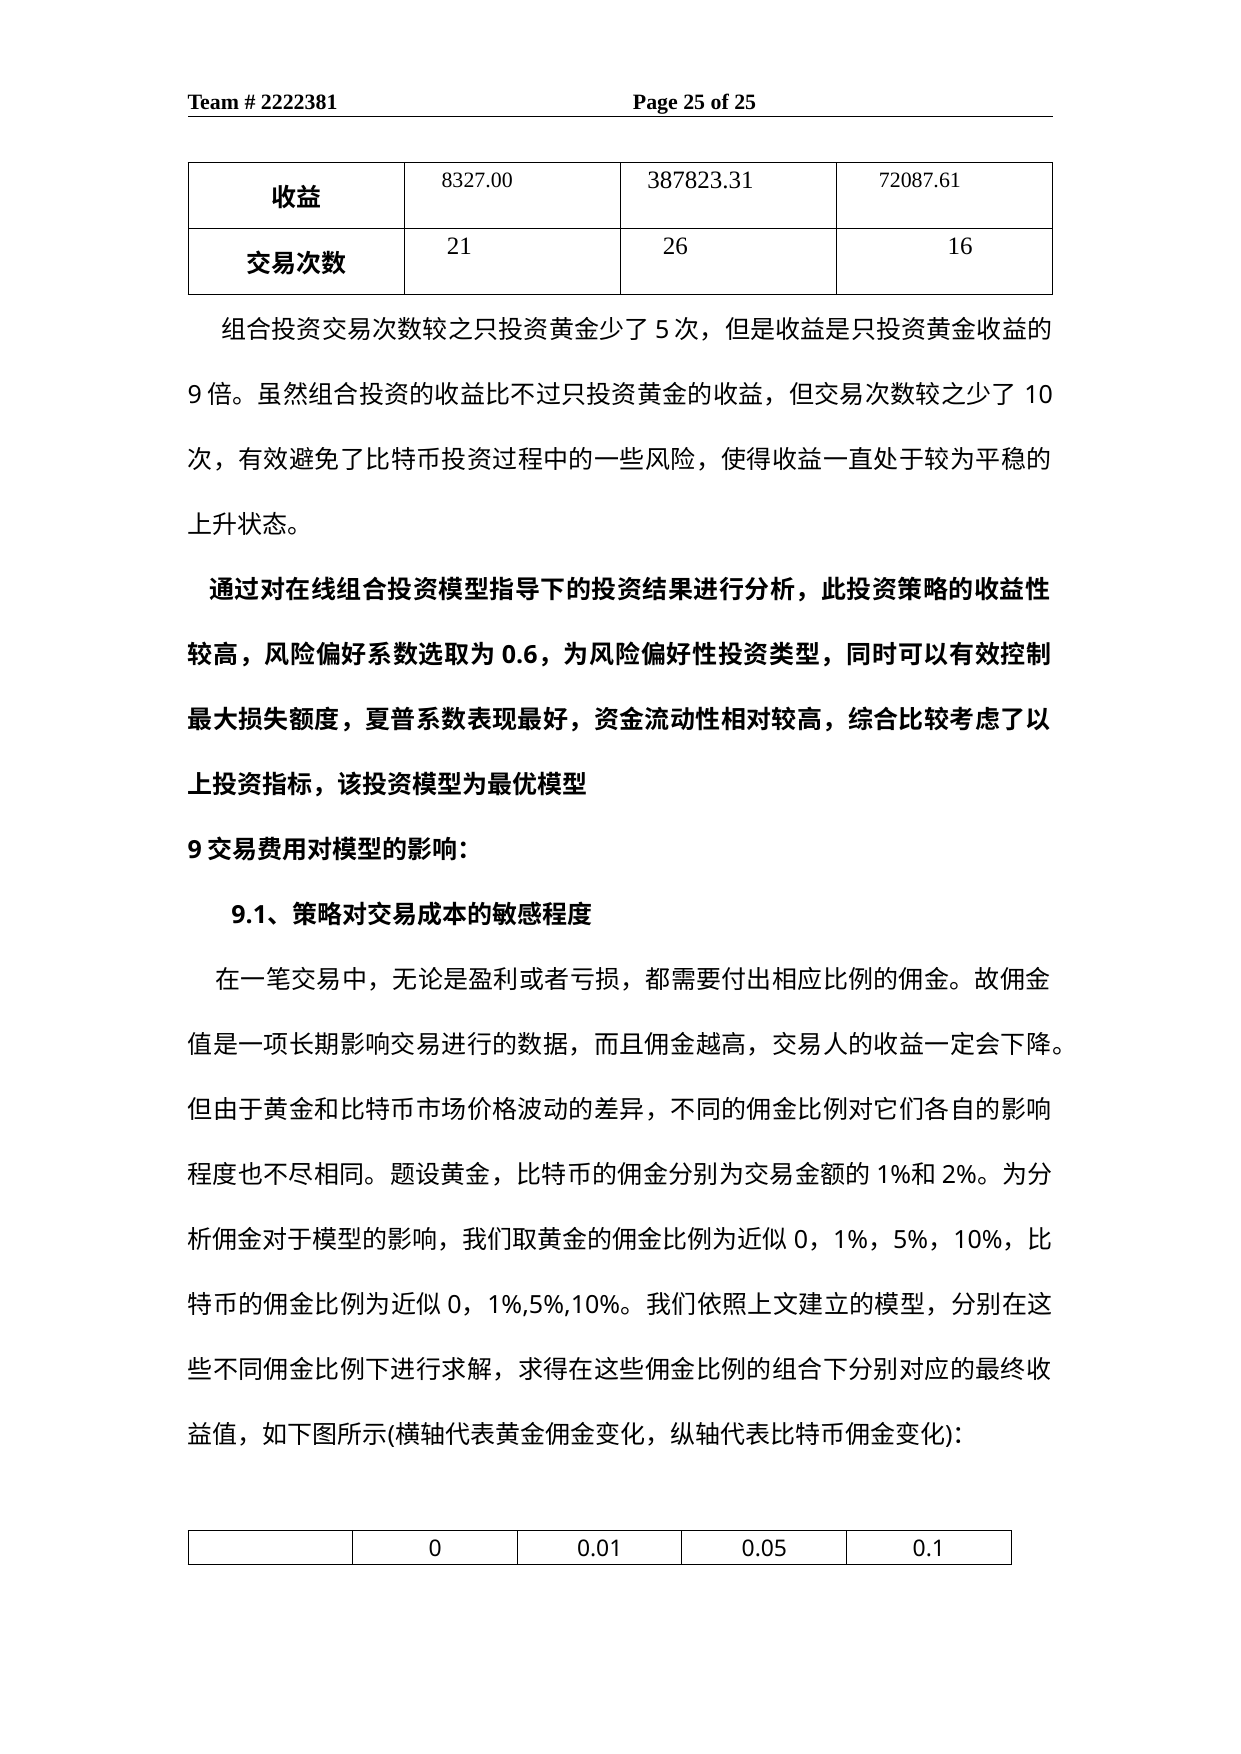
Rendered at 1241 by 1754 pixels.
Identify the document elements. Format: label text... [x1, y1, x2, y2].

text 在一笔交易中，无论是盈利或者亏损，都需要付出相应比例的佣金。故佣金值是一项长期影响交易进行的数据，而且佣金越高，交易人的收益一定会下降。但由于黄金和比特币市场价格波动的差异，不同的佣金比例对它们各自的影响程度也不尽相同。题设黄金，比特币的佣金分别为交易金额的1%和2%。为分析佣金对于模型的影响，我们取黄金的佣金比例为近似0，1%，5%，10%，比特币的佣金比例为近似0，1%,5%,10%。我们依照上文建立的模型，分别在这些不同佣金比例下进行求解，求得在这些佣金比例的组合下分别对应的最终收益值，如下图所示(横轴代表黄金佣金变化，纵轴代表比特币佣金变化)： [187, 945, 1053, 1465]
table_header 0 [353, 1531, 517, 1564]
table_header 0.1 [847, 1531, 1011, 1564]
table_cell 72087.61 [837, 163, 1052, 228]
table_cell 8327.00 [405, 163, 620, 228]
table_cell 26 [621, 229, 836, 294]
table_header 0.05 [682, 1531, 846, 1564]
table_cell 交易次数 [189, 229, 404, 294]
table_cell 387823.31 [621, 163, 836, 228]
table_header [189, 1531, 352, 1564]
text 9交易费用对模型的影响： [187, 815, 1053, 880]
table_cell 收益 [189, 163, 404, 228]
text 通过对在线组合投资模型指导下的投资结果进行分析，此投资策略的收益性较高，风险偏好系数选取为0.6，为风险偏好性投资类型，同时可以有效控制最大损失额度，夏普系数表现最好，资金流动性相对较高，综合比较考虑了以上投资指标，该投资模型为最优模型 [187, 555, 1053, 815]
table_cell 16 [837, 229, 1052, 294]
text 9.1、策略对交易成本的敏感程度 [187, 880, 1053, 945]
table_cell 21 [405, 229, 620, 294]
table_header 0.01 [518, 1531, 681, 1564]
text 组合投资交易次数较之只投资黄金少了5次，但是收益是只投资黄金收益的9倍。虽然组合投资的收益比不过只投资黄金的收益，但交易次数较之少了10次，有效避免了比特币投资过程中的一些风险，使得收益一直处于较为平稳的上升状态。 [187, 295, 1053, 555]
